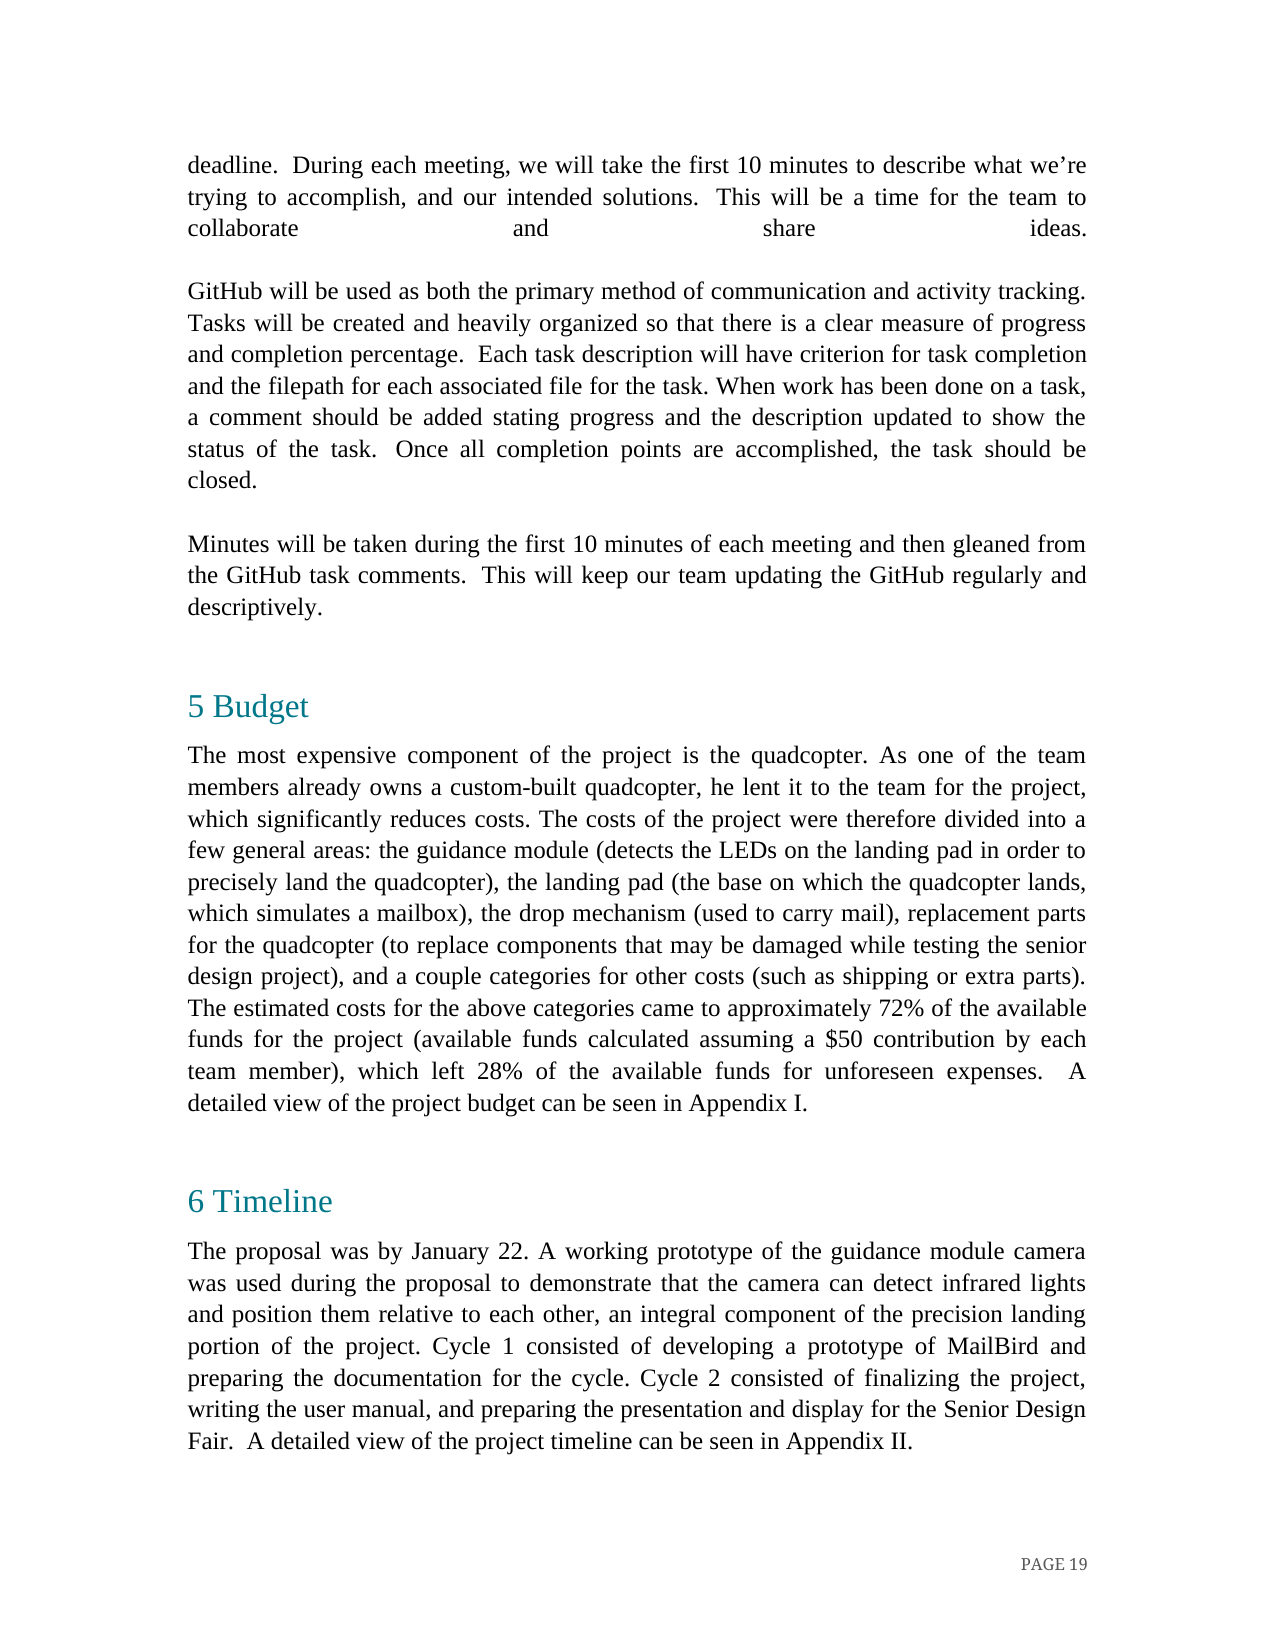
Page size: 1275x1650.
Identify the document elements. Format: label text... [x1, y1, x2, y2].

subtitle 6 Timeline [187, 1182, 1087, 1220]
text The most expensive component of the project is the quadcopter. As one of the team members already owns a custom-built quadcopter, he lent it to the team for the project, which significantly reduces costs. The costs of the project were therefore divided into a few general areas: the guidance module (detects the LEDs on the landing pad in order to precisely land the quadcopter), the landing pad (the base on which the quadcopter lands, which simulates a mailbox), the drop mechanism (used to carry mail), replacement parts for the quadcopter (to replace components that may be damaged while testing the senior design project), and a couple categories for other costs (such as shipping or extra parts). The estimated costs for the above categories came to approximately 72% of the available funds for the project (available funds calculated assuming a $50 contribution by each team member), which left 28% of the available funds for unforeseen expenses. A detailed view of the project budget can be seen in Appendix I. [187, 741, 1087, 1116]
text The proposal was by January 22. A working prototype of the guidance module camera was used during the proposal to demonstrate that the camera can detect infrared lights and position them relative to each other, an integral component of the precision landing portion of the project. Cycle 1 consisted of developing a prototype of MailBird and preparing the documentation for the cycle. Cycle 2 consisted of finalizing the project, writing the user manual, and preparing the presentation and display for the Senior Design Fair. A detailed view of the project timeline can be seen in Appendix II. [187, 1236, 1087, 1454]
subtitle 5 Budget [187, 686, 1087, 724]
